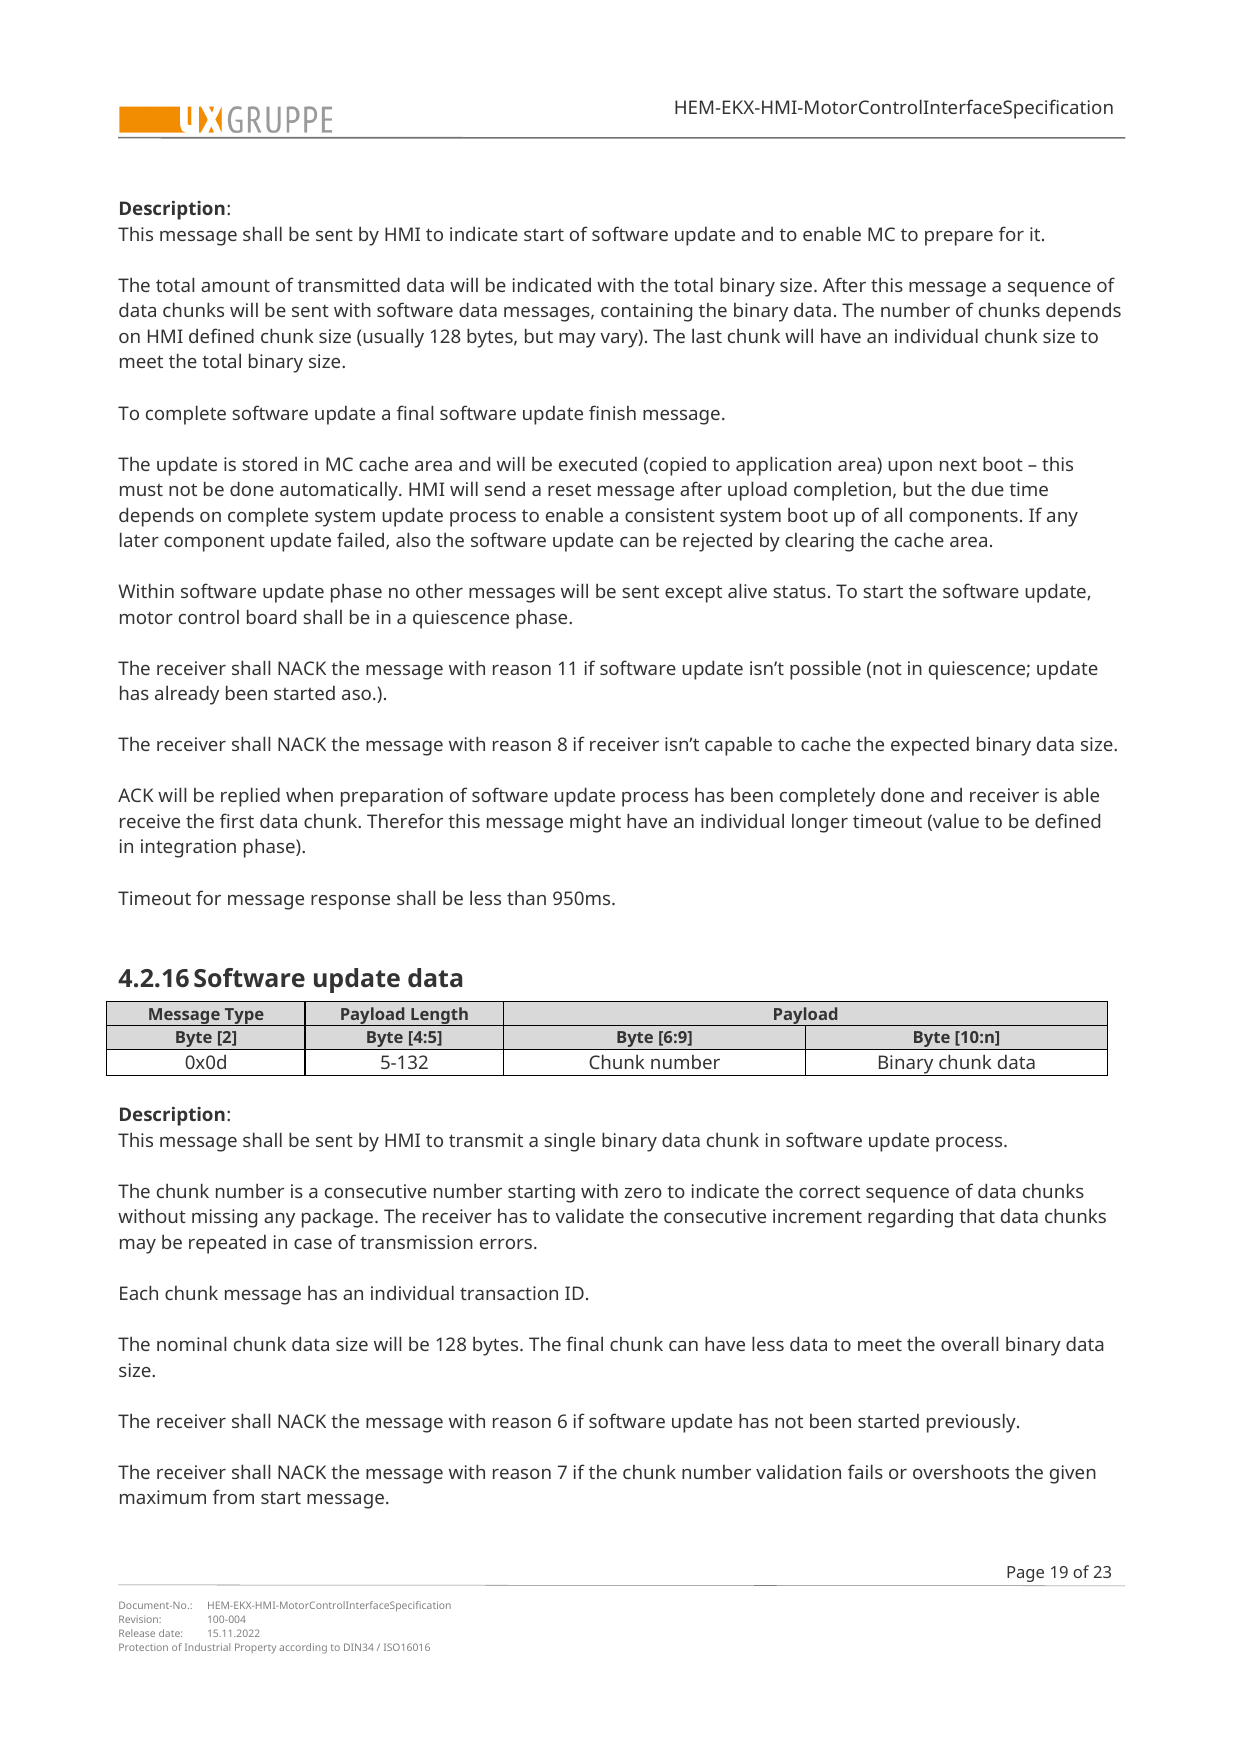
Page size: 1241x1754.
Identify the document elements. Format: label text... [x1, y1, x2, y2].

table_cell 0x0d [107, 1050, 304, 1075]
text This message shall be sent by HMI to transmit a single binary data chunk in software update process. [118, 1127, 1122, 1153]
text The receiver shall NACK the message with reason 7 if the chunk number validation fails or overshoots the given maximum from start message. [118, 1459, 1122, 1510]
table_cell Byte [4:5] [306, 1026, 503, 1049]
text The receiver shall NACK the message with reason 11 if software update isn’t possible (not in quiescence; update has already been started aso.). [118, 655, 1122, 706]
table_cell Byte [2] [107, 1026, 304, 1049]
text Description: [118, 196, 1122, 221]
text The receiver shall NACK the message with reason 6 if software update has not been started previously. [118, 1408, 1122, 1433]
text The nominal chunk data size will be 128 bytes. The final chunk can have less data to meet the overall binary data size. [118, 1331, 1122, 1382]
table_cell 5-132 [306, 1050, 503, 1075]
text Description: [118, 1102, 1122, 1127]
text Within software update phase no other messages will be sent except alive status. To start the software update, motor control board shall be in a quiescence phase. [118, 578, 1122, 629]
table_header Payload Length [306, 1002, 503, 1025]
text This message shall be sent by HMI to indicate start of software update and to enable MC to prepare for it. [118, 221, 1122, 247]
text To complete software update a final software update finish message. [118, 400, 1122, 425]
text The total amount of transmitted data will be indicated with the total binary size. After this message a sequence of data chunks will be sent with software data messages, containing the binary data. The number of chunks depends on HMI defined chunk size (usually 128 bytes, but may vary). The last chunk will have an individual chunk size to meet the total binary size. [118, 272, 1122, 374]
subtitle Software update data [118, 961, 1122, 995]
picture [119, 106, 333, 133]
table_header Payload [504, 1002, 1107, 1025]
table_cell Byte [10:n] [806, 1026, 1107, 1049]
text The chunk number is a consecutive number starting with zero to indicate the correct sequence of data chunks without missing any package. The receiver has to validate the consecutive increment regarding that data chunks may be repeated in case of transmission errors. [118, 1178, 1122, 1255]
text The update is stored in MC cache area and will be executed (copied to application area) upon next boot – this must not be done automatically. HMI will send a reset message after upload completion, but the due time depends on complete system update process to enable a consistent system boot up of all components. If any later component update failed, also the software update can be rejected by clearing the cache area. [118, 451, 1122, 553]
text ACK will be replied when preparation of software update process has been completely done and receiver is able receive the first data chunk. Therefor this message might have an individual longer timeout (value to be defined in integration phase). [118, 783, 1122, 859]
table_cell Chunk number [504, 1050, 805, 1075]
text Timeout for message response shall be less than 950ms. [118, 885, 1122, 910]
table_header Message Type [107, 1002, 304, 1025]
text The receiver shall NACK the message with reason 8 if receiver isn’t capable to cache the expected binary data size. [118, 732, 1122, 757]
table_cell Binary chunk data [806, 1050, 1107, 1075]
text Each chunk message has an individual transaction ID. [118, 1280, 1122, 1306]
table_cell Byte [6:9] [504, 1026, 805, 1049]
